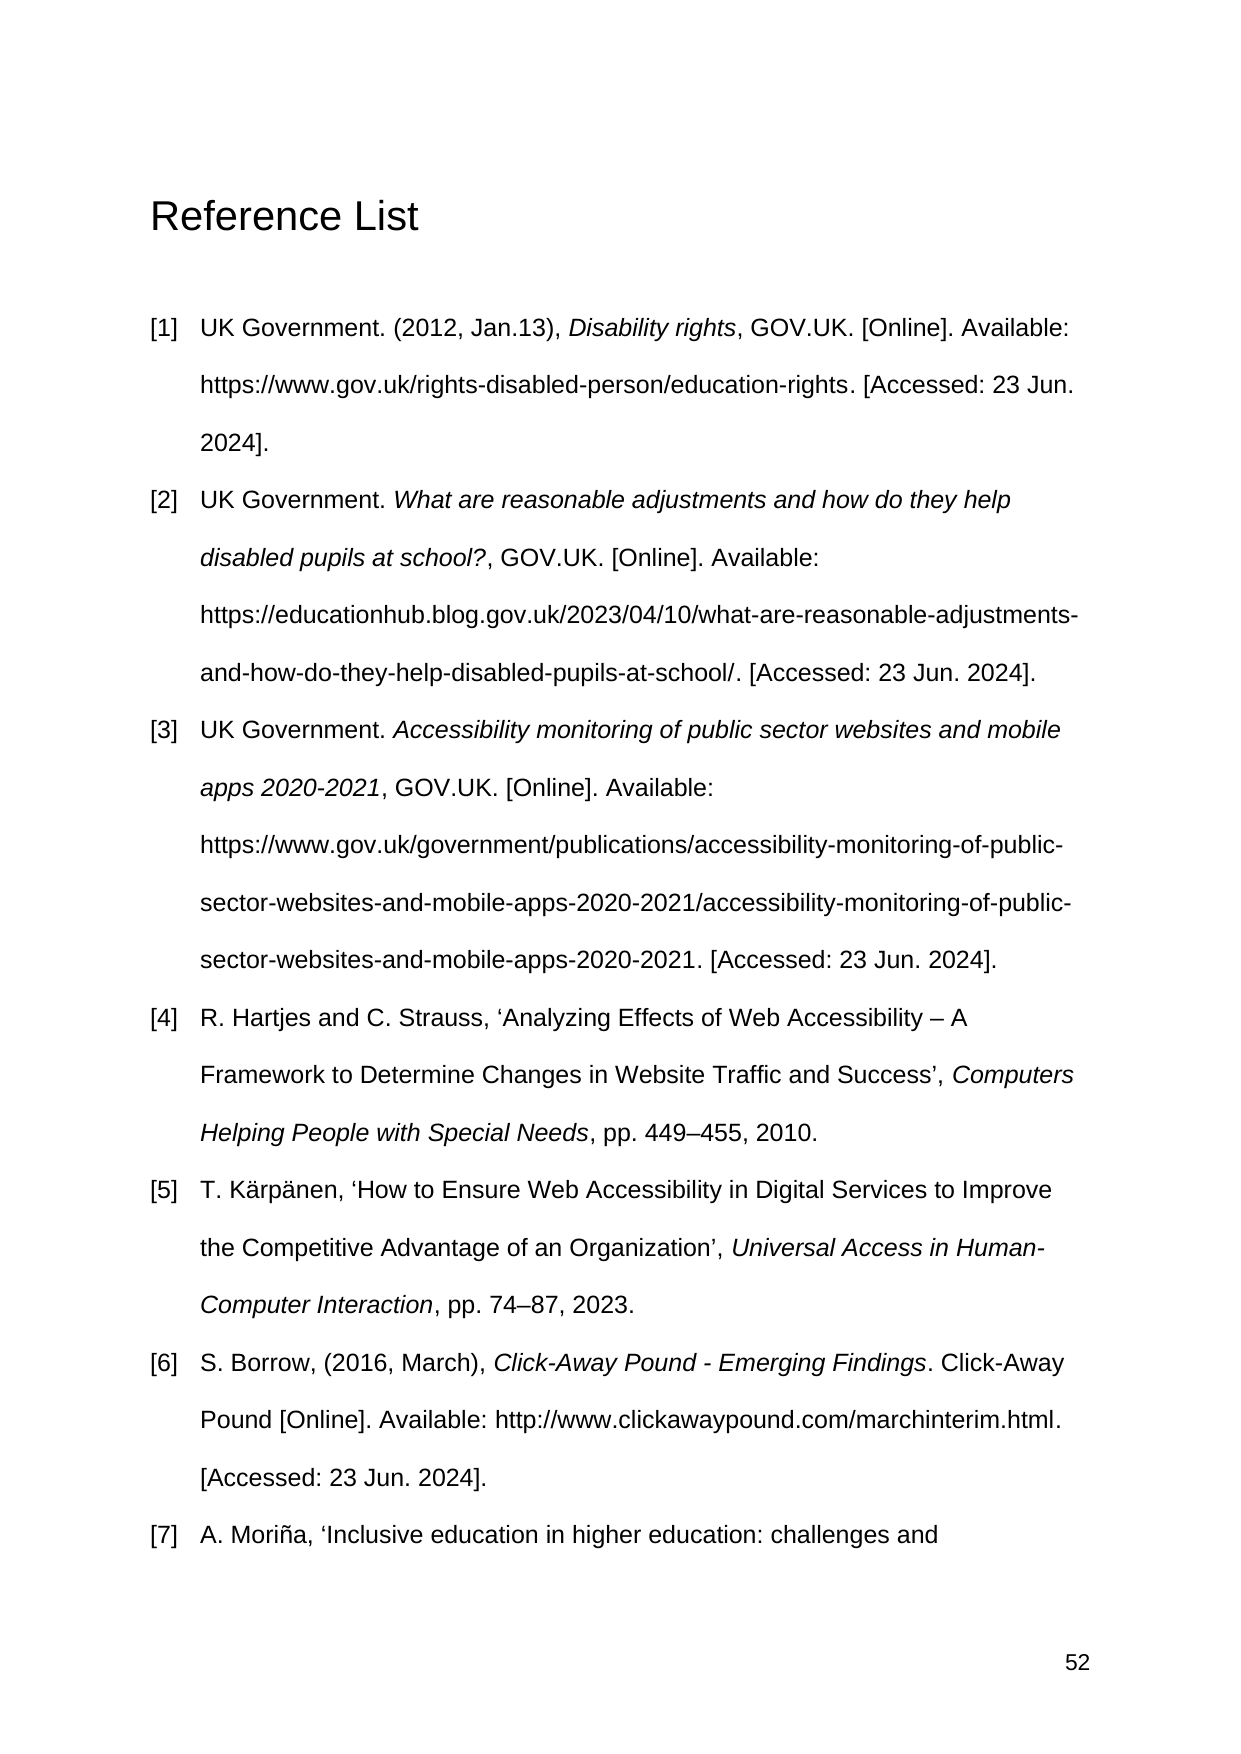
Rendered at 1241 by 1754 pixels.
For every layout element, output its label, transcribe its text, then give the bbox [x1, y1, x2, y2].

text [4] R. Hartjes and C. Strauss, ‘Analyzing Effects of Web Accessibility – A Framework to Determine Changes in Website Traffic and Success’, Computers Helping People with Special Needs, pp. 449–455, 2010. [150, 1002, 1090, 1146]
text [6] S. Borrow, (2016, March), Click-Away Pound - Emerging Findings. Click-Away Pound [Online]. Available: http://www.clickawaypound.com/marchinterim.html. [Accessed: 23 Jun. 2024]. [150, 1347, 1090, 1491]
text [150, 1520, 1090, 1549]
text [5] T. Kärpänen, ‘How to Ensure Web Accessibility in Digital Services to Improve the Competitive Advantage of an Organization’, Universal Access in Human-Computer Interaction, pp. 74–87, 2023. [150, 1175, 1090, 1319]
text [1] UK Government. (2012, Jan.13), Disability rights, GOV.UK. [Online]. Available: https://www.gov.uk/rights-disabled-person/education-rights. [Accessed: 23 Jun. 2024]. [150, 312, 1090, 456]
subtitle Reference List [150, 192, 1090, 239]
text [3] UK Government. Accessibility monitoring of public sector websites and mobile apps 2020-2021, GOV.UK. [Online]. Available: https://www.gov.uk/government/publications/accessibility-monitoring-of-public-sector-websites-and-mobile-apps-2020-2021/accessibility-monitoring-of-public-sector-websites-and-mobile-apps-2020-2021. [Accessed: 23 Jun. 2024]. [150, 715, 1090, 974]
text [2] UK Government. What are reasonable adjustments and how do they help disabled pupils at school?, GOV.UK. [Online]. Available: https://educationhub.blog.gov.uk/2023/04/10/what-are-reasonable-adjustments-and-how-do-they-help-disabled-pupils-at-school/. [Accessed: 23 Jun. 2024]. [150, 485, 1090, 686]
